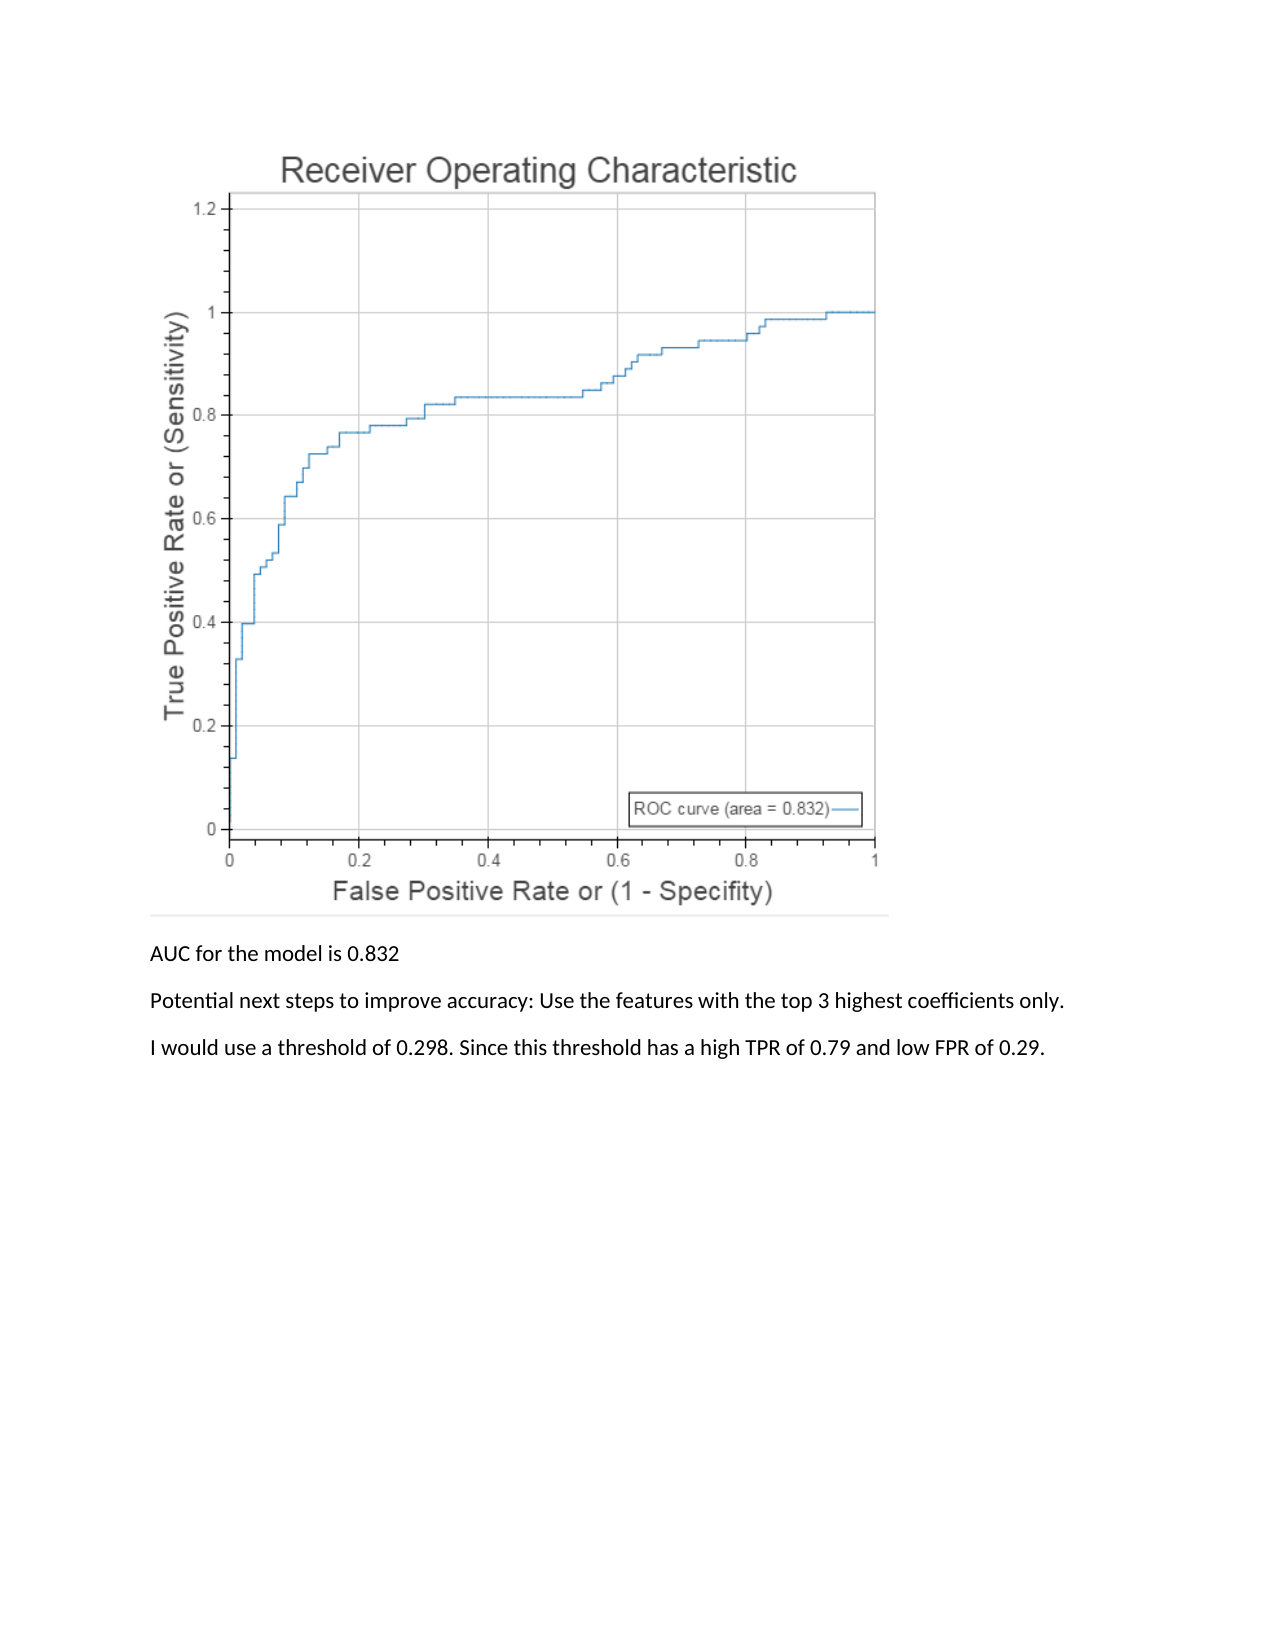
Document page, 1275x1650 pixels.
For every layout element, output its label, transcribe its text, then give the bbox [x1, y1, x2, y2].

picture [150, 150, 890, 921]
text Potential next steps to improve accuracy: Use the features with the top 3 highest coefficients only. [150, 986, 1125, 1014]
text AUC for the model is 0.832 [150, 939, 1125, 967]
text I would use a threshold of 0.298. Since this threshold has a high TPR of 0.79 and low FPR of 0.29. [150, 1033, 1125, 1061]
